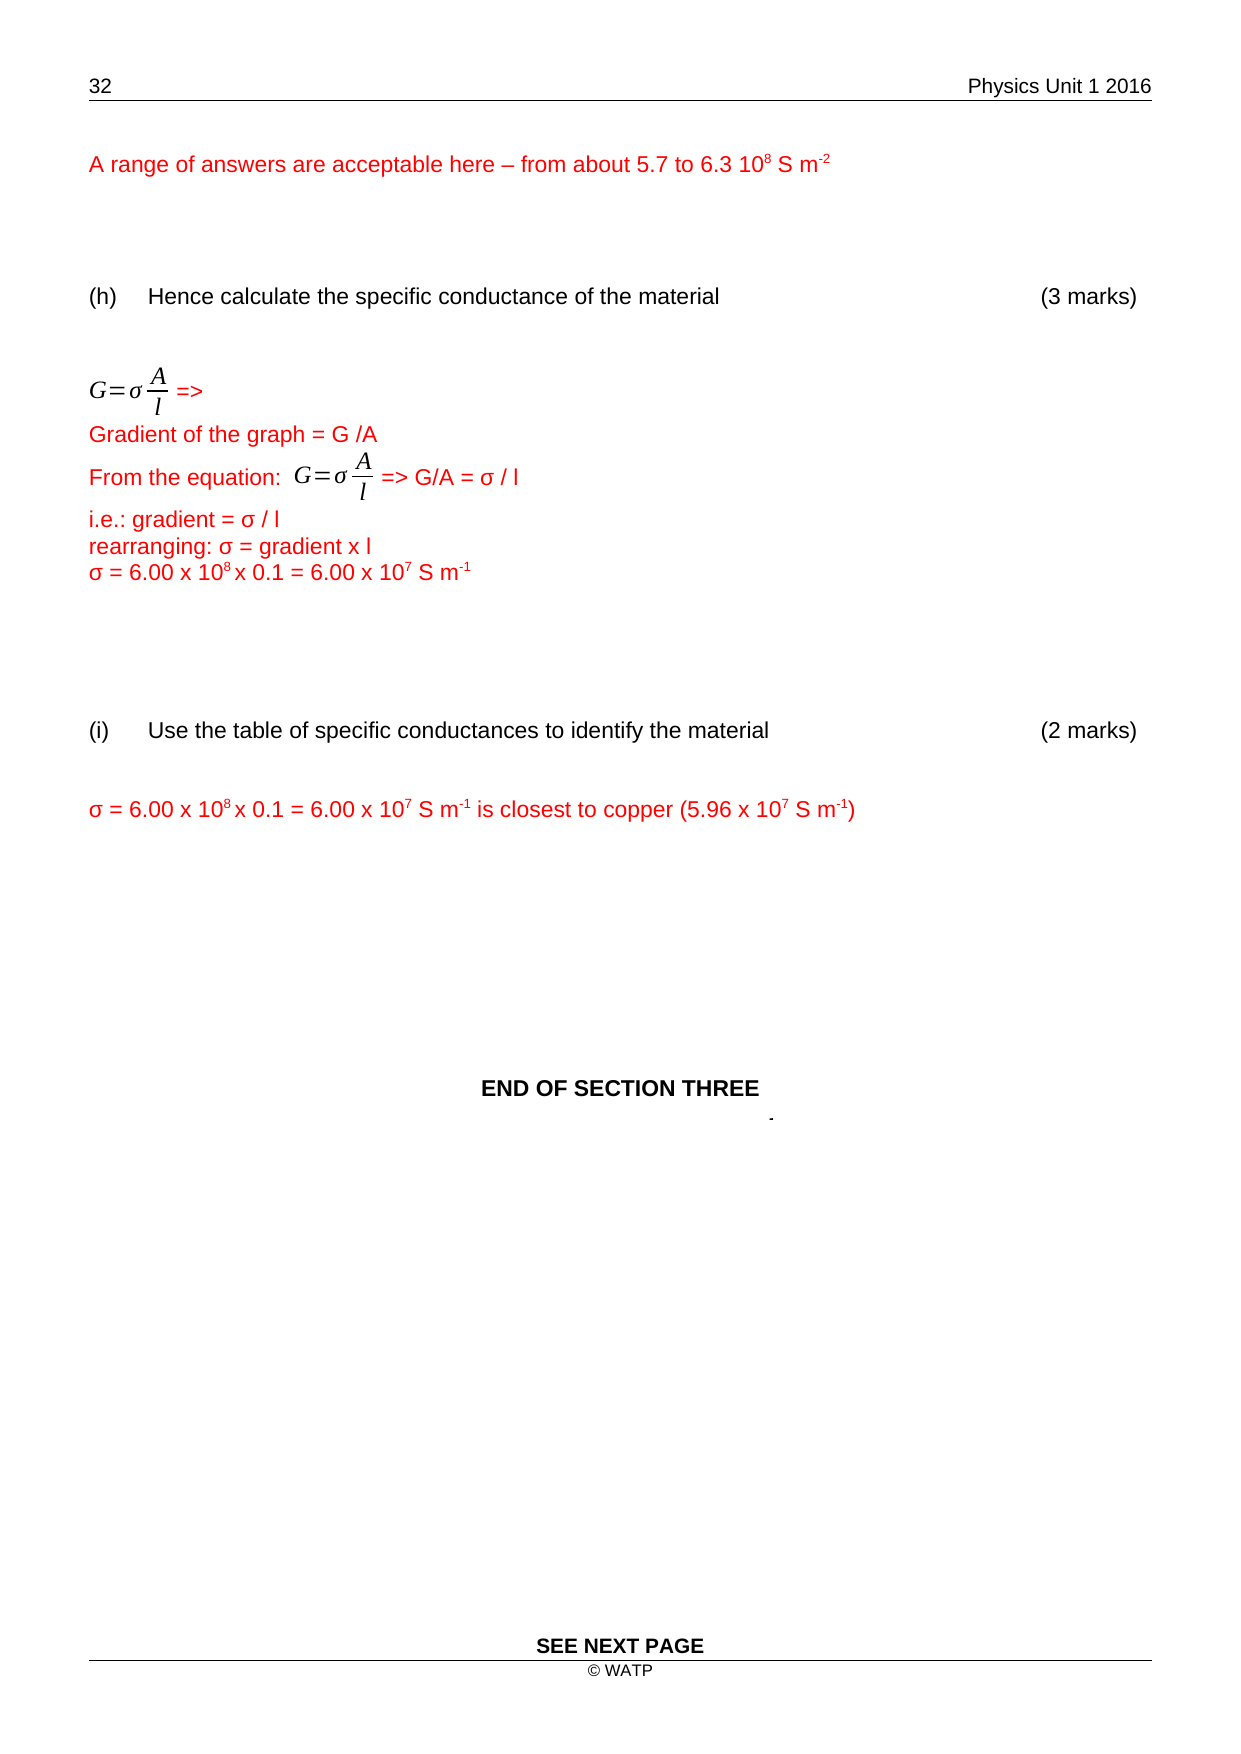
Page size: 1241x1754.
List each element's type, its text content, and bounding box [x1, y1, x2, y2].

text σ = 6.00 x 108 x 0.1 = 6.00 x 107 S m-1 is closest to copper (5.96 x 107 S m-1) [89, 796, 1152, 823]
text END OF SECTION THREE [89, 1075, 1152, 1102]
text A range of answers are acceptable here – from about 5.7 to 6.3 108 S m-2 [89, 151, 1152, 178]
text From the equation: => G/A = σ / l [89, 447, 1152, 506]
text σ = 6.00 x 108 x 0.1 = 6.00 x 107 S m-1 [89, 559, 1152, 586]
text (i) Use the table of specific conductances to identify the material (2 marks) [89, 717, 1152, 744]
text rearranging: σ = gradient x l [89, 533, 1152, 559]
text (h) Hence calculate the specific conductance of the material (3 marks) [89, 283, 1152, 309]
text => [89, 362, 1152, 421]
text i.e.: gradient = σ / l [89, 506, 1152, 533]
text Gradient of the graph = G /A [89, 421, 1152, 447]
